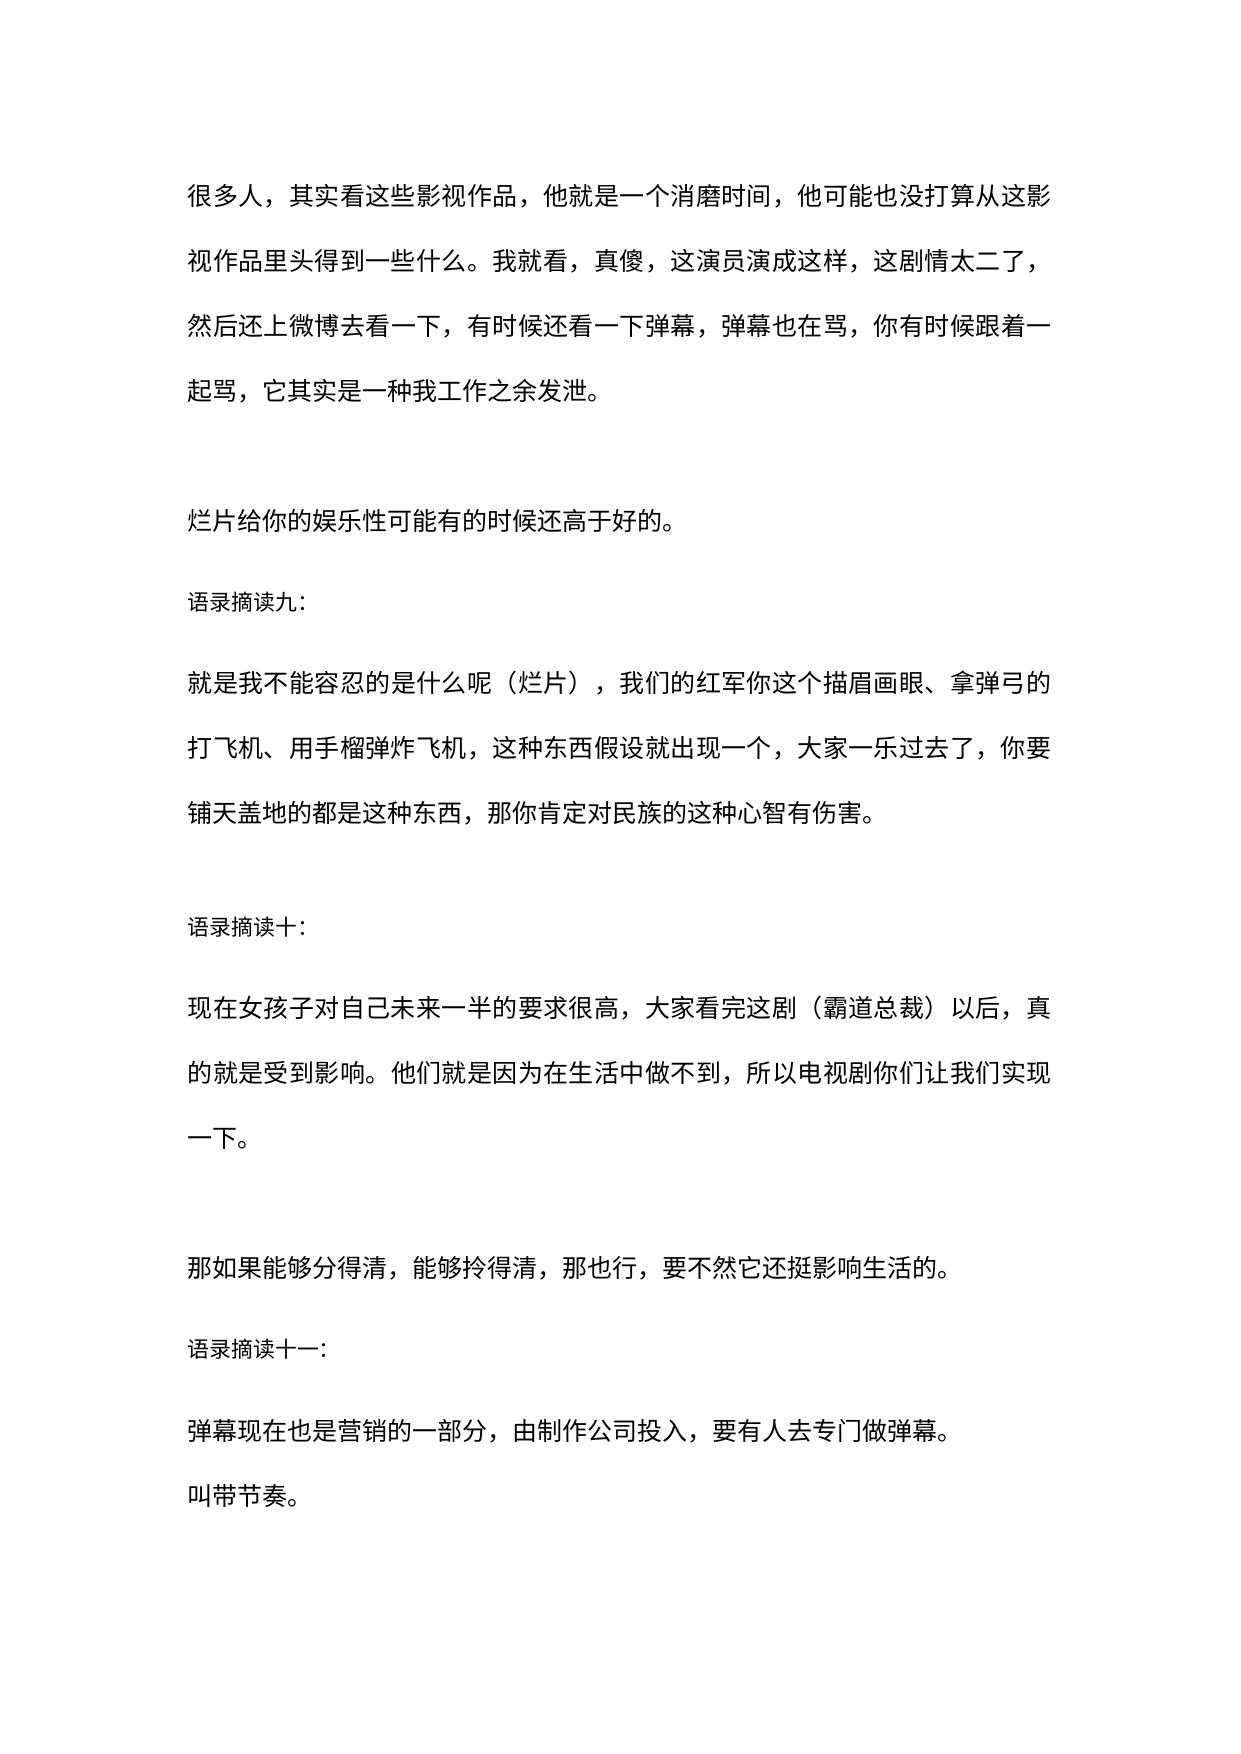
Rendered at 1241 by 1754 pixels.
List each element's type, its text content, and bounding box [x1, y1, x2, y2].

text 现在女孩子对自己未来一半的要求很高，大家看完这剧（霸道总裁）以后，真的就是受到影响。他们就是因为在生活中做不到，所以电视剧你们让我们实现一下。 [187, 974, 1053, 1169]
text 那如果能够分得清，能够拎得清，那也行，要不然它还挺影响生活的。 [187, 1234, 1053, 1299]
text 语录摘读十一： [187, 1332, 1053, 1364]
text 很多人，其实看这些影视作品，他就是一个消磨时间，他可能也没打算从这影视作品里头得到一些什么。我就看，真傻，这演员演成这样，这剧情太二了，然后还上微博去看一下，有时候还看一下弹幕，弹幕也在骂，你有时候跟着一起骂，它其实是一种我工作之余发泄。 [187, 162, 1053, 422]
text 就是我不能容忍的是什么呢（烂片），我们的红军你这个描眉画眼、拿弹弓的打飞机、用手榴弹炸飞机，这种东西假设就出现一个，大家一乐过去了，你要铺天盖地的都是这种东西，那你肯定对民族的这种心智有伤害。 [187, 649, 1053, 844]
text 烂片给你的娱乐性可能有的时候还高于好的。 [187, 487, 1053, 552]
text 叫带节奏。 [187, 1462, 1053, 1527]
text 语录摘读九： [187, 584, 1053, 617]
text 语录摘读十： [187, 909, 1053, 942]
text 弹幕现在也是营销的一部分，由制作公司投入，要有人去专门做弹幕。 [187, 1397, 1053, 1462]
